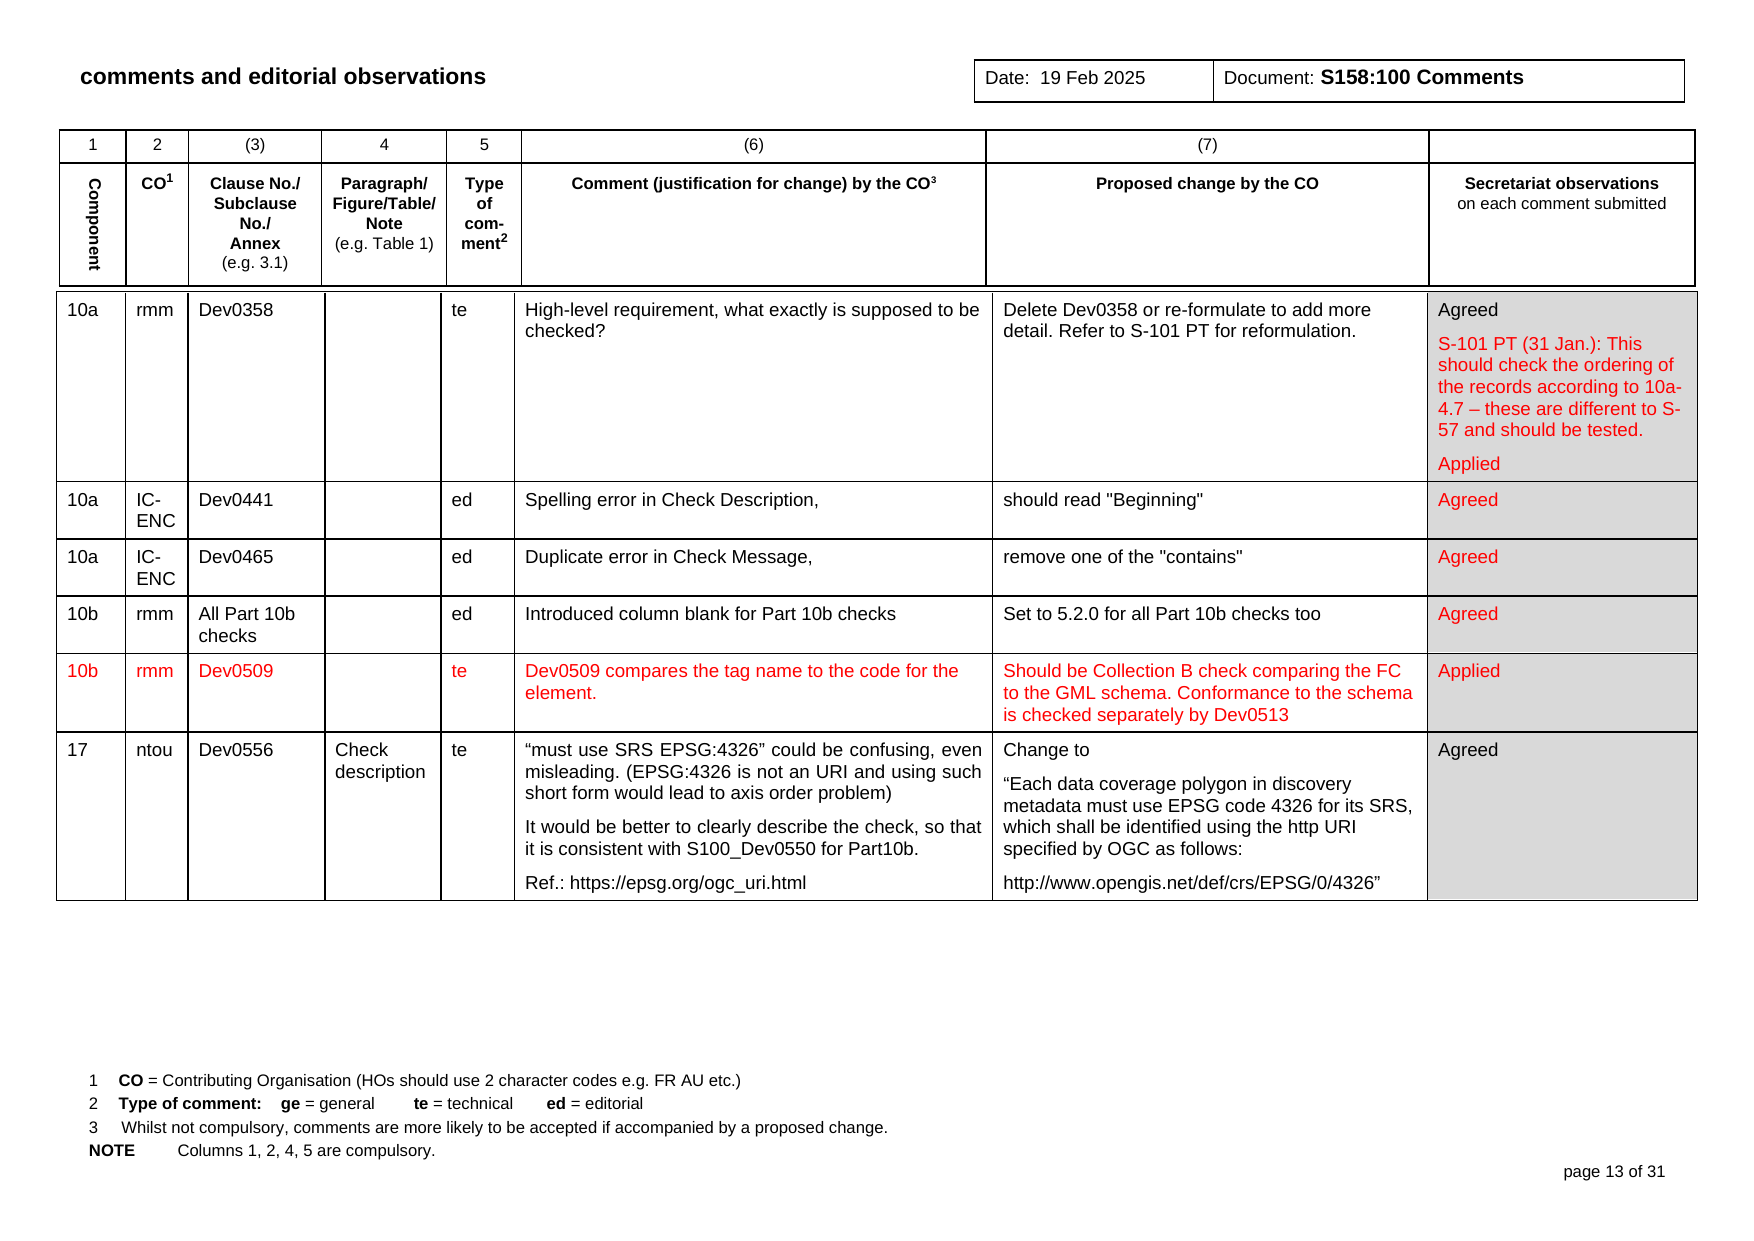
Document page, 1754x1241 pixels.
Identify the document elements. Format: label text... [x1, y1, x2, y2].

table_cell Dev0358 [189, 292, 325, 481]
table_cell te [442, 292, 514, 481]
table_cell remove one of the "contains" [993, 540, 1427, 595]
table_cell 10a [57, 540, 125, 595]
table_cell Change to “Each data coverage polygon in discovery metadata must use EPSG code 4326 for its SRS, which shall be identified using the http URI specified by OGC as follows: http://www.opengis.net/def/crs/EPSG/0/4326” [993, 733, 1427, 899]
table_cell rmm [126, 292, 188, 481]
table_cell 10a [57, 292, 125, 481]
table_cell Agreed [1428, 597, 1697, 652]
table_cell Dev0509 [189, 654, 324, 731]
table_cell “must use SRS EPSG:4326” could be confusing, even misleading. (EPSG:4326 is not an URI and using such short form would lead to axis order problem) It would be better to clearly describe the check, so that it is consistent with S100_Dev0550 for Part10b. Ref.: https://epsg.org/ogc_uri.html [515, 733, 992, 899]
table_cell [326, 597, 440, 652]
table_cell ed [442, 597, 514, 652]
table_cell Duplicate error in Check Message, [515, 540, 992, 595]
table_cell Check description [326, 733, 440, 899]
table_cell Introduced column blank for Part 10b checks [515, 597, 992, 652]
table_cell Agreed S-101 PT (31 Jan.): This should check the ordering of the records according to 10a-4.7 – these are different to S-57 and should be tested. Applied [1428, 292, 1697, 481]
table_cell rmm [126, 597, 187, 652]
table_cell ed [442, 540, 514, 595]
table_cell Dev0465 [189, 540, 324, 595]
table_cell Agreed [1428, 482, 1697, 538]
table_cell Applied [1428, 654, 1697, 731]
table_cell te [442, 733, 514, 899]
table_cell 10a [57, 482, 125, 538]
table_cell 10b [57, 597, 125, 652]
table_cell should read "Beginning" [993, 482, 1427, 538]
table_cell Agreed [1428, 733, 1697, 899]
table_cell [326, 292, 441, 481]
table_cell [326, 540, 440, 595]
table_cell te [442, 654, 514, 731]
table_cell Set to 5.2.0 for all Part 10b checks too [993, 597, 1427, 652]
table_cell ed [442, 482, 514, 538]
table_cell Spelling error in Check Description, [515, 482, 992, 538]
table_cell Agreed [1428, 540, 1697, 595]
table_cell 17 [57, 733, 125, 899]
table_cell IC-ENC [126, 540, 187, 595]
table_cell Dev0441 [189, 482, 324, 538]
table_cell rmm [126, 654, 187, 731]
table_cell 10b [57, 654, 125, 731]
table_cell Delete Dev0358 or re-formulate to add more detail. Refer to S-101 PT for reformulation. [993, 292, 1427, 481]
table_cell All Part 10b checks [189, 597, 324, 652]
table_cell ntou [126, 733, 187, 899]
table_cell Dev0556 [189, 733, 324, 899]
table_cell [326, 654, 440, 731]
table_cell [326, 482, 440, 538]
table_cell Should be Collection B check comparing the FC to the GML schema. Conformance to the schema is checked separately by Dev0513 [993, 654, 1427, 731]
table_cell IC-ENC [126, 482, 187, 538]
table_cell High-level requirement, what exactly is supposed to be checked? [515, 292, 992, 481]
table_cell Dev0509 compares the tag name to the code for the element. [515, 654, 992, 731]
